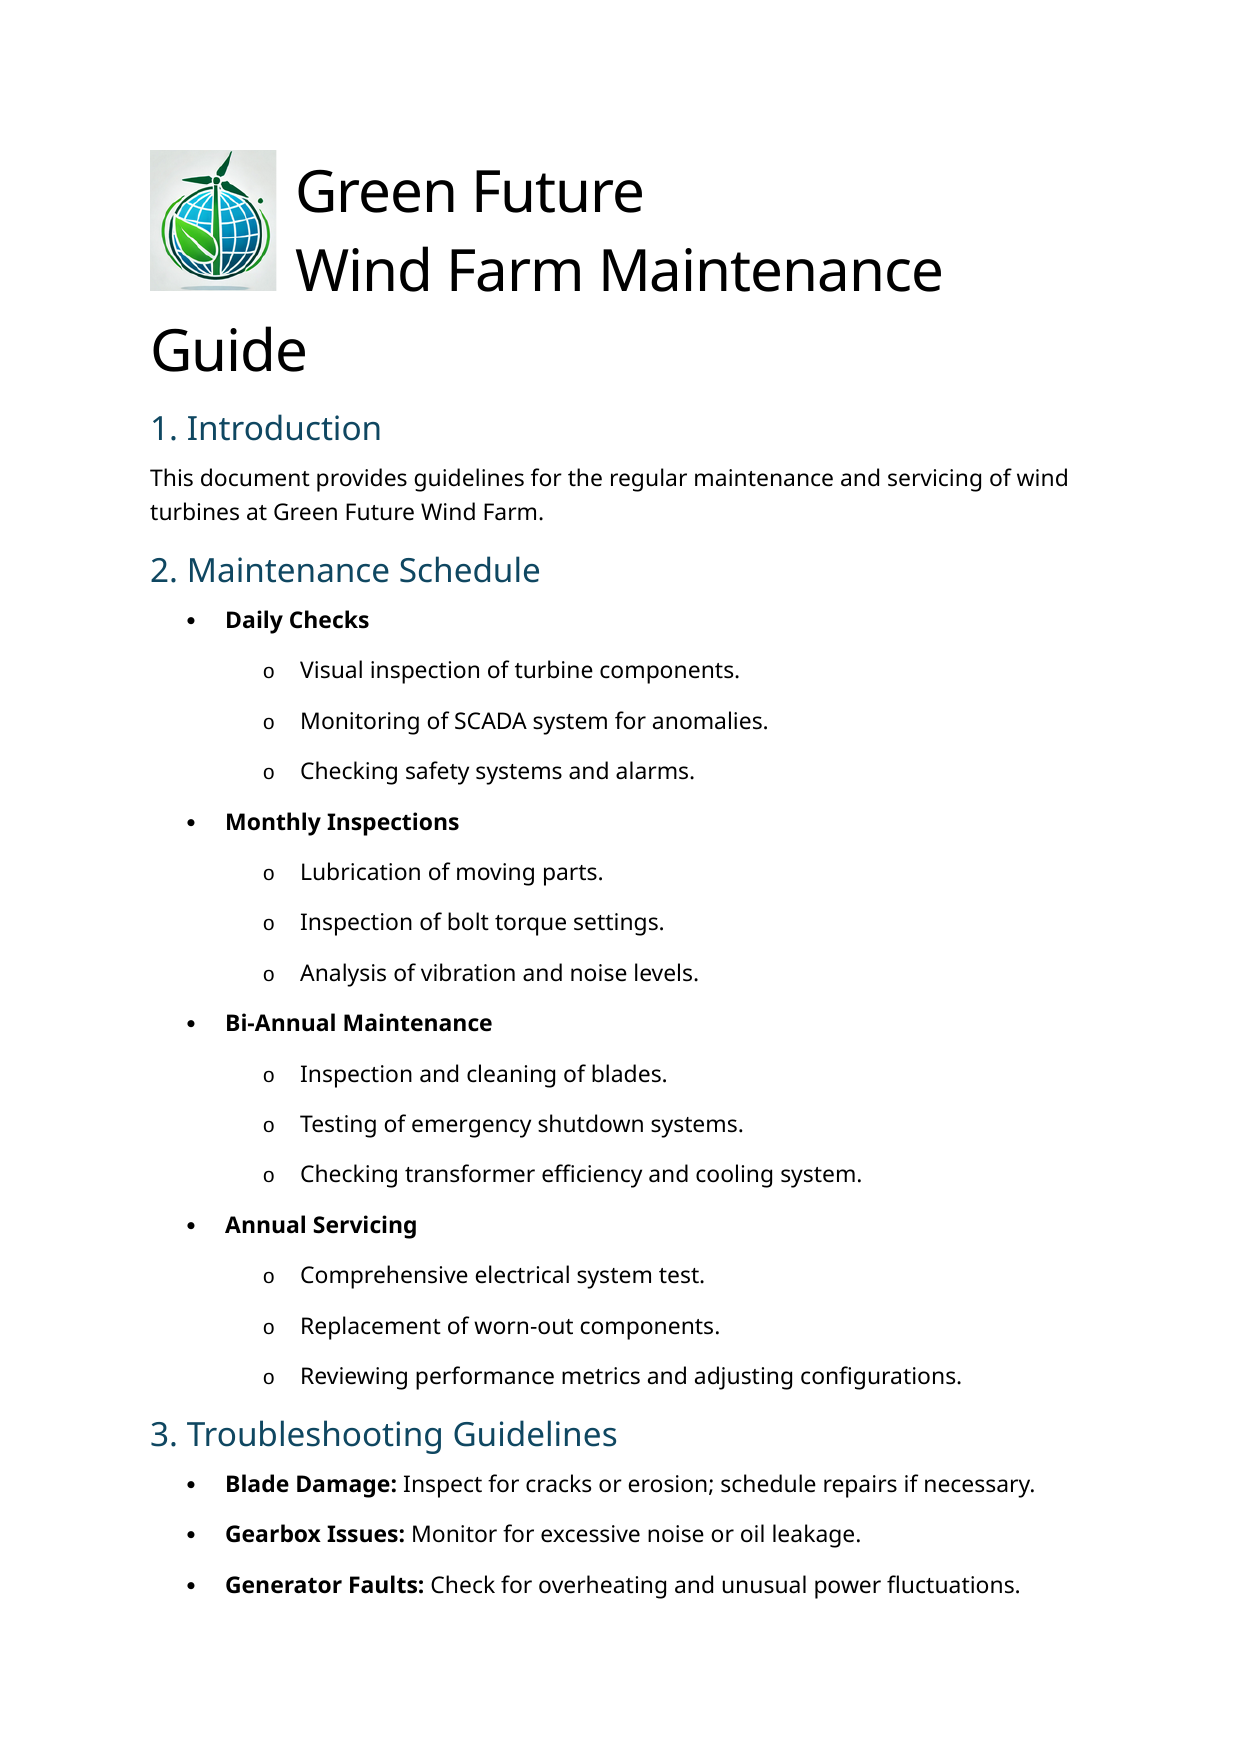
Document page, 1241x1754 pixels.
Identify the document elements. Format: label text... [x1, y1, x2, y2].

text This document provides guidelines for the regular maintenance and servicing of wind turbines at Green Future Wind Farm. [150, 462, 1090, 527]
list Daily Checks [187, 604, 1090, 635]
list Visual inspection of turbine components. [262, 654, 1090, 686]
list Inspection and cleaning of blades. [262, 1058, 1090, 1089]
list Lubrication of moving parts. [262, 856, 1090, 887]
picture [150, 150, 277, 291]
list Bi-Annual Maintenance [187, 1007, 1090, 1038]
subtitle 3. Troubleshooting Guidelines [150, 1411, 1090, 1456]
list Generator Faults: Check for overheating and unusual power fluctuations. [187, 1569, 1090, 1600]
subtitle 2. Maintenance Schedule [150, 547, 1090, 592]
list Testing of emergency shutdown systems. [262, 1108, 1090, 1139]
list Blade Damage: Inspect for cracks or erosion; schedule repairs if necessary. [187, 1468, 1090, 1499]
list Checking transformer efficiency and cooling system. [262, 1158, 1090, 1190]
subtitle 1. Introduction [150, 405, 1090, 451]
list Monthly Inspections [187, 806, 1090, 837]
list Analysis of vibration and noise levels. [262, 957, 1090, 988]
list Gearbox Issues: Monitor for excessive noise or oil leakage. [187, 1518, 1090, 1549]
list Comprehensive electrical system test. [262, 1259, 1090, 1291]
list Annual Servicing [187, 1209, 1090, 1240]
list Monitoring of SCADA system for anomalies. [262, 705, 1090, 736]
list Checking safety systems and alarms. [262, 755, 1090, 786]
list Replacement of worn-out components. [262, 1310, 1090, 1341]
list Reviewing performance metrics and adjusting configurations. [262, 1360, 1090, 1391]
title Wind Farm Maintenance Guide [150, 229, 1090, 388]
list Inspection of bolt torque settings. [262, 906, 1090, 938]
title Green Future [277, 150, 1090, 229]
